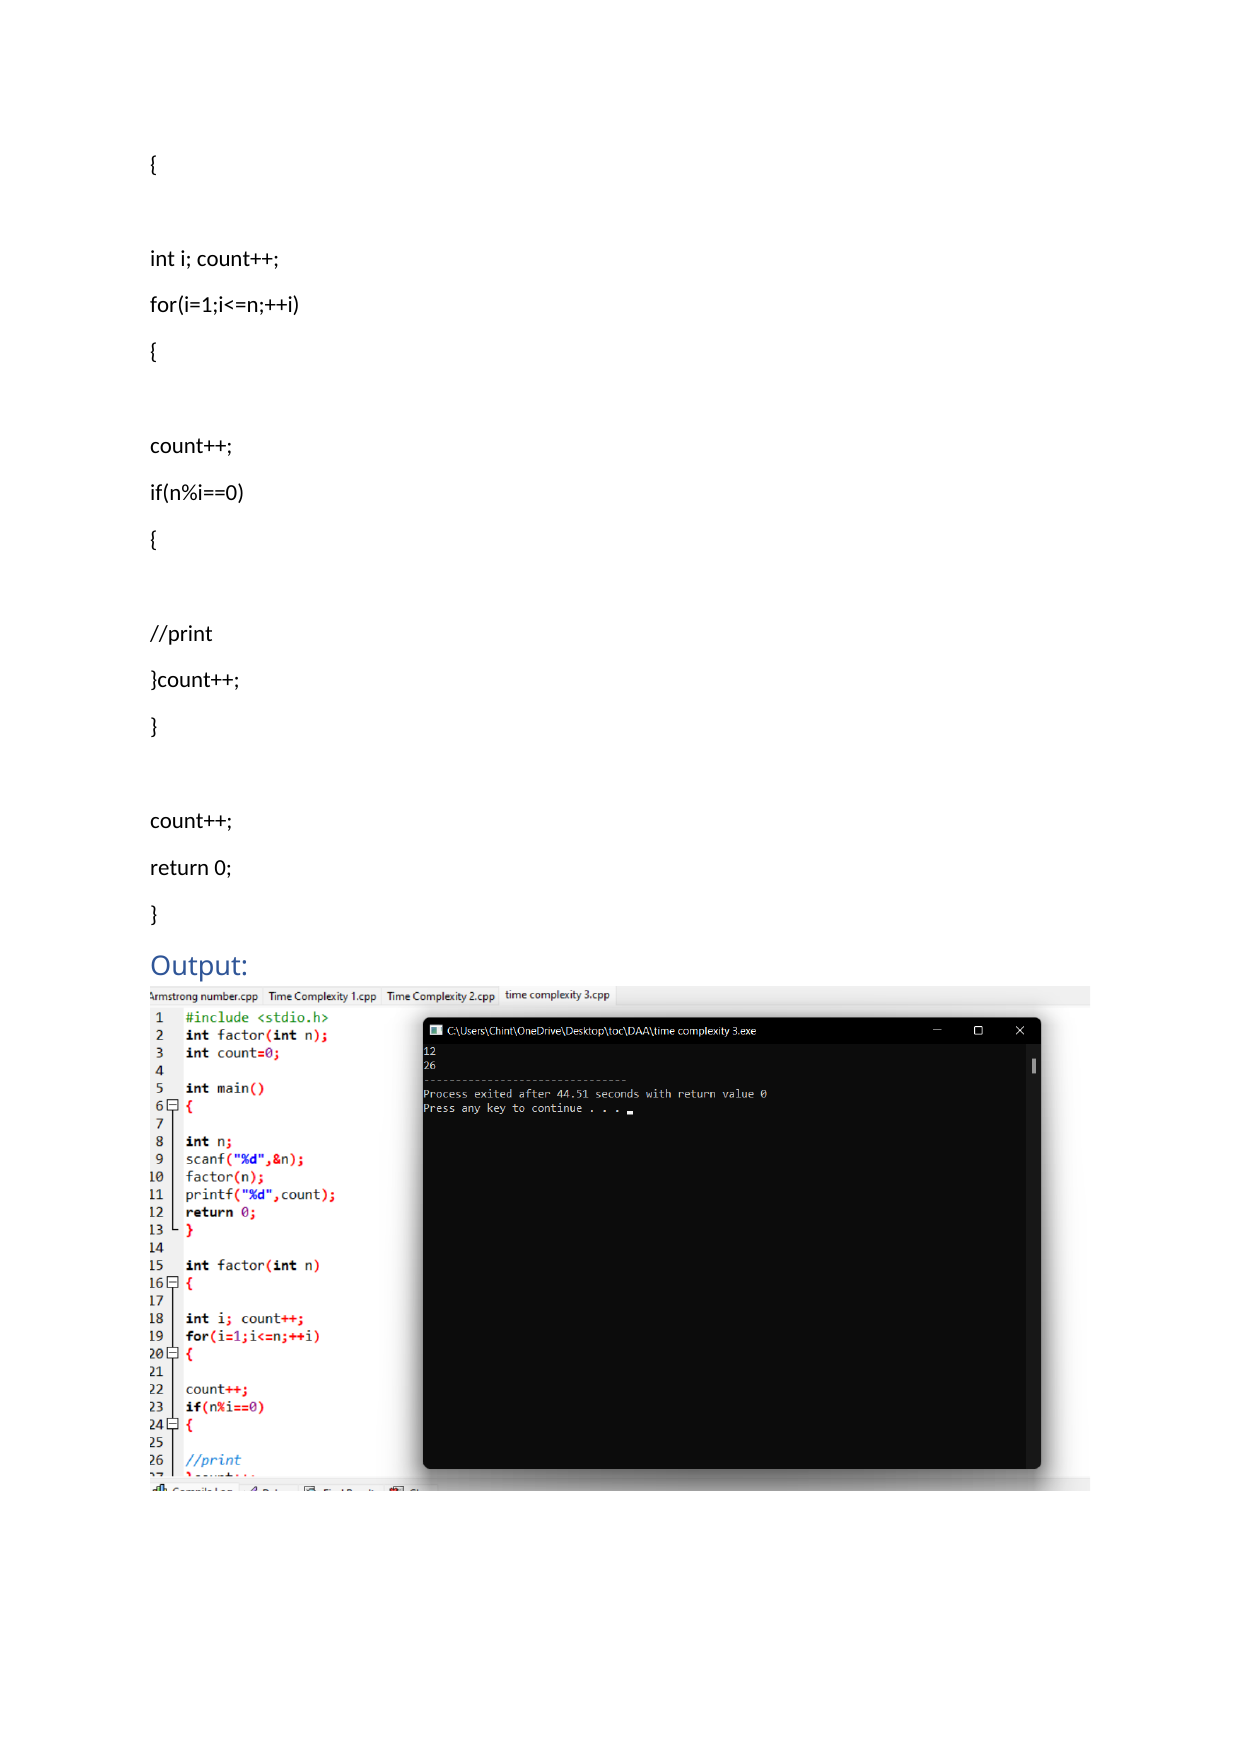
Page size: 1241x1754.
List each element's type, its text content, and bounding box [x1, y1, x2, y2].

text { [150, 337, 1090, 366]
text for(i=1;i<=n;++i) [150, 291, 1090, 319]
subtitle Output: [150, 947, 1090, 984]
text //print [150, 619, 1090, 647]
text } [150, 900, 1090, 928]
text return 0; [150, 853, 1090, 881]
text if(n%i==0) [150, 478, 1090, 506]
text }count++; [150, 666, 1090, 694]
text } [150, 712, 1090, 741]
picture [150, 986, 1091, 1491]
text count++; [150, 431, 1090, 459]
text int i; count++; [150, 244, 1090, 272]
text { [150, 150, 1090, 178]
text { [150, 525, 1090, 553]
text count++; [150, 806, 1090, 834]
